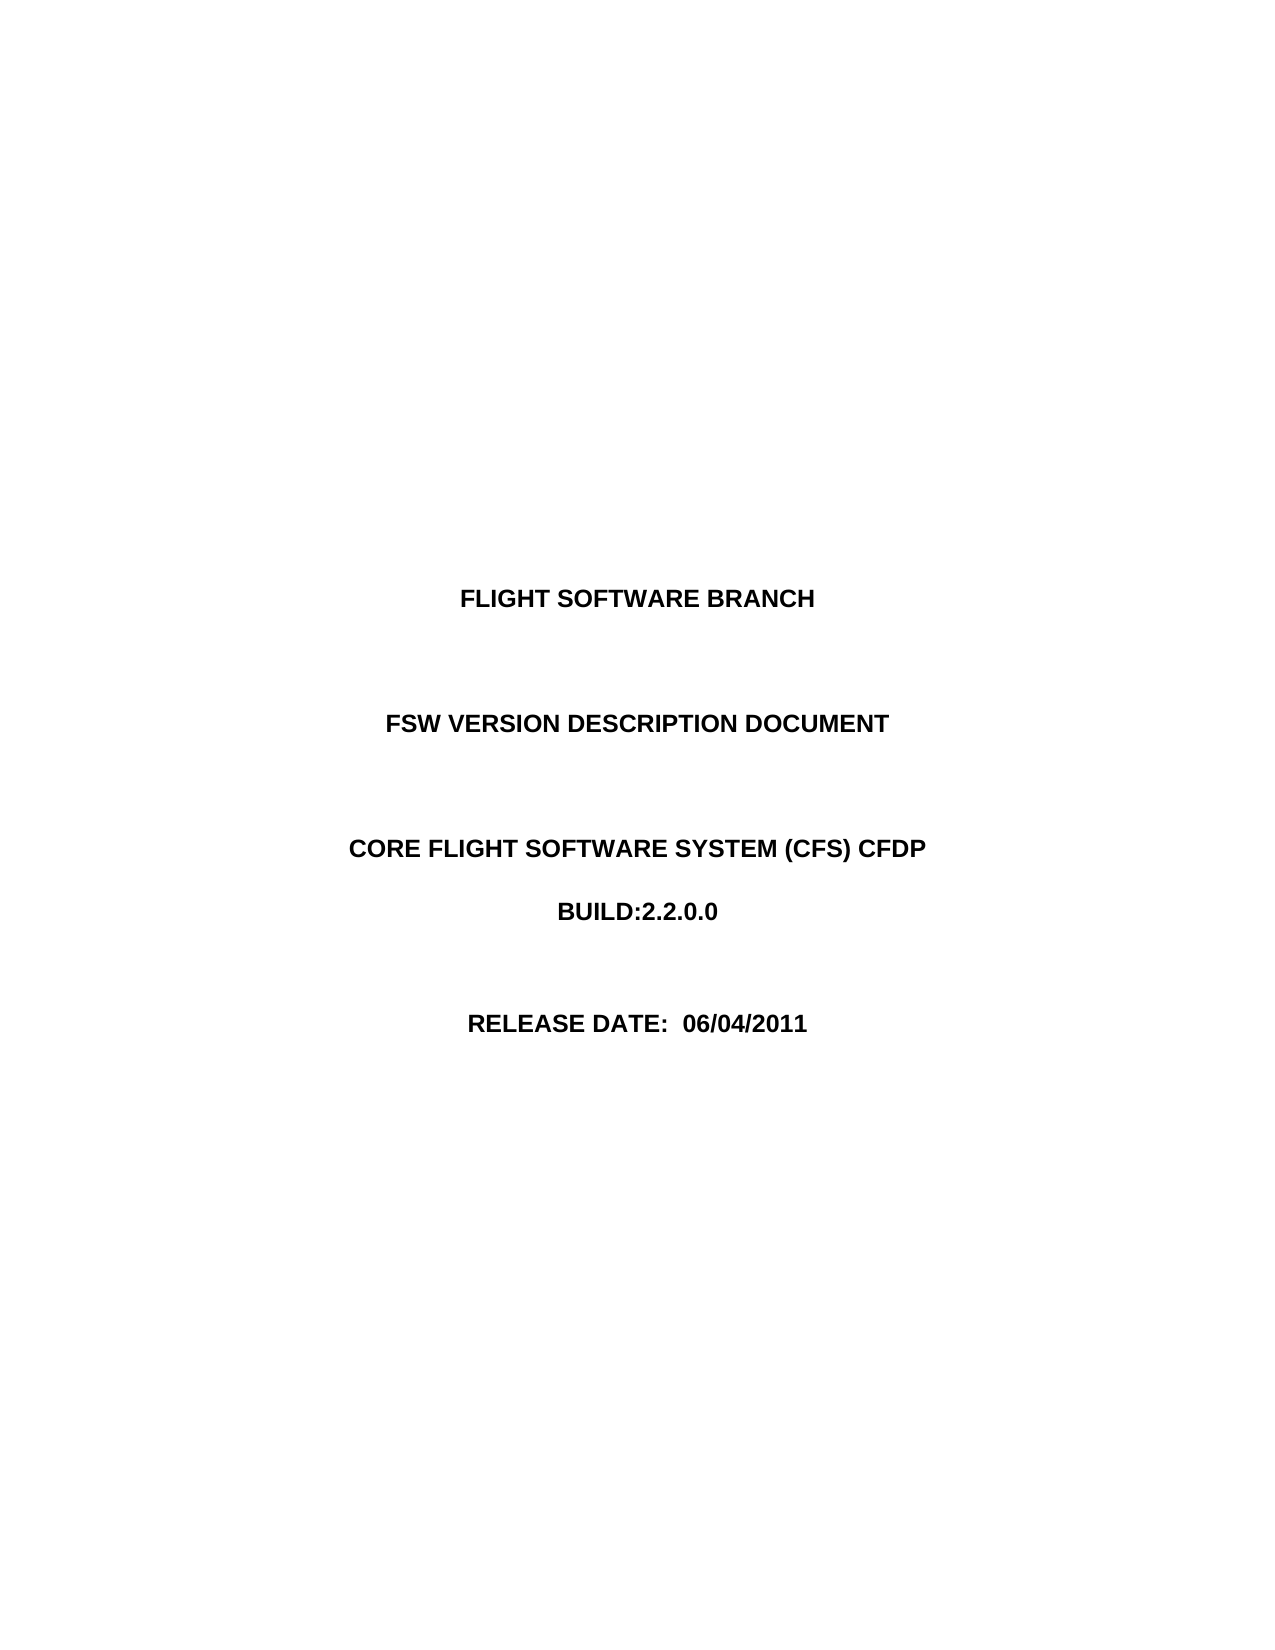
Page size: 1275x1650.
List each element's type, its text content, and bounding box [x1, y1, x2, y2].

text Release Date: 06/04/2011 [187, 1012, 1087, 1037]
text Flight Software Branch [187, 587, 1087, 612]
text FSW Version Description Document [187, 712, 1087, 737]
text Core Flight Software System (CFS) CFDP [187, 837, 1087, 862]
text Build:2.2.0.0 [187, 900, 1087, 925]
